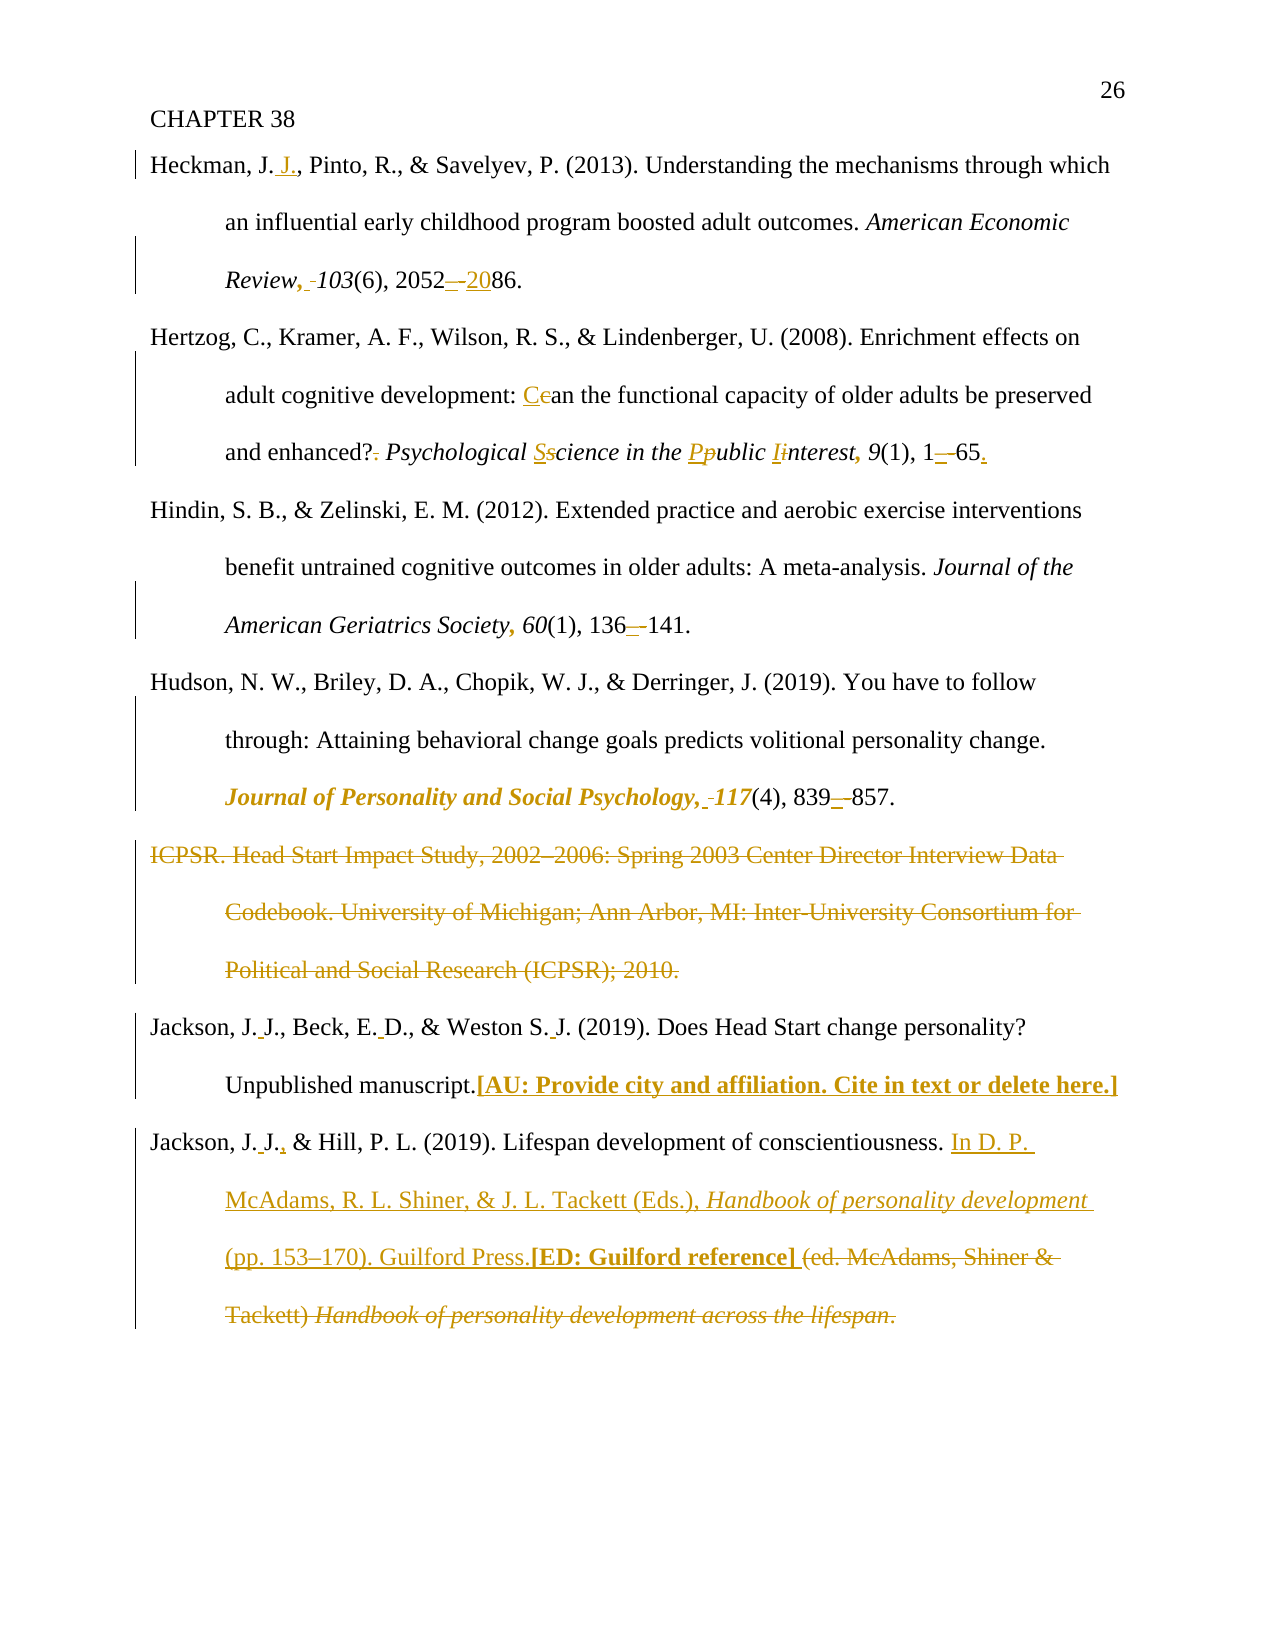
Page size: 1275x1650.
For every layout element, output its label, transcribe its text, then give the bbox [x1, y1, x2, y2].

text Hindin, S. B., & Zelinski, E. M. (2012). Extended practice and aerobic exercise interventions benefit untrained cognitive outcomes in older adults: A meta‐analysis. Journal of the American Geriatrics Society, 60(1), 136141. [150, 495, 1125, 639]
text Heckman, J., Pinto, R., & Savelyev, P. (2013). Understanding the mechanisms through which an influential early childhood program boosted adult outcomes. American Economic Review,103(6), 205286. [150, 150, 1125, 294]
text Jackson, J.J. & Hill, P. L. (2019). Lifespan development of conscientiousness. [150, 1127, 1125, 1329]
text Hudson, N. W., Briley, D. A., Chopik, W. J., & Derringer, J. (2019). You have to follow through: Attaining behavioral change goals predicts volitional personality change. Journal of Personality and Social Psychology,117(4), 839857. [150, 667, 1125, 811]
text Hertzog, C., Kramer, A. F., Wilson, R. S., & Lindenberger, U. (2008). Enrichment effects on adult cognitive development: an the functional capacity of older adults be preserved and enhanced? Psychological cience in the ublic nterest, 9(1), 165 [150, 322, 1125, 466]
text Jackson, J.J., Beck, E.D., & Weston S.J. (2019). Does Head Start change personality? Unpublished manuscript. [150, 1012, 1125, 1099]
